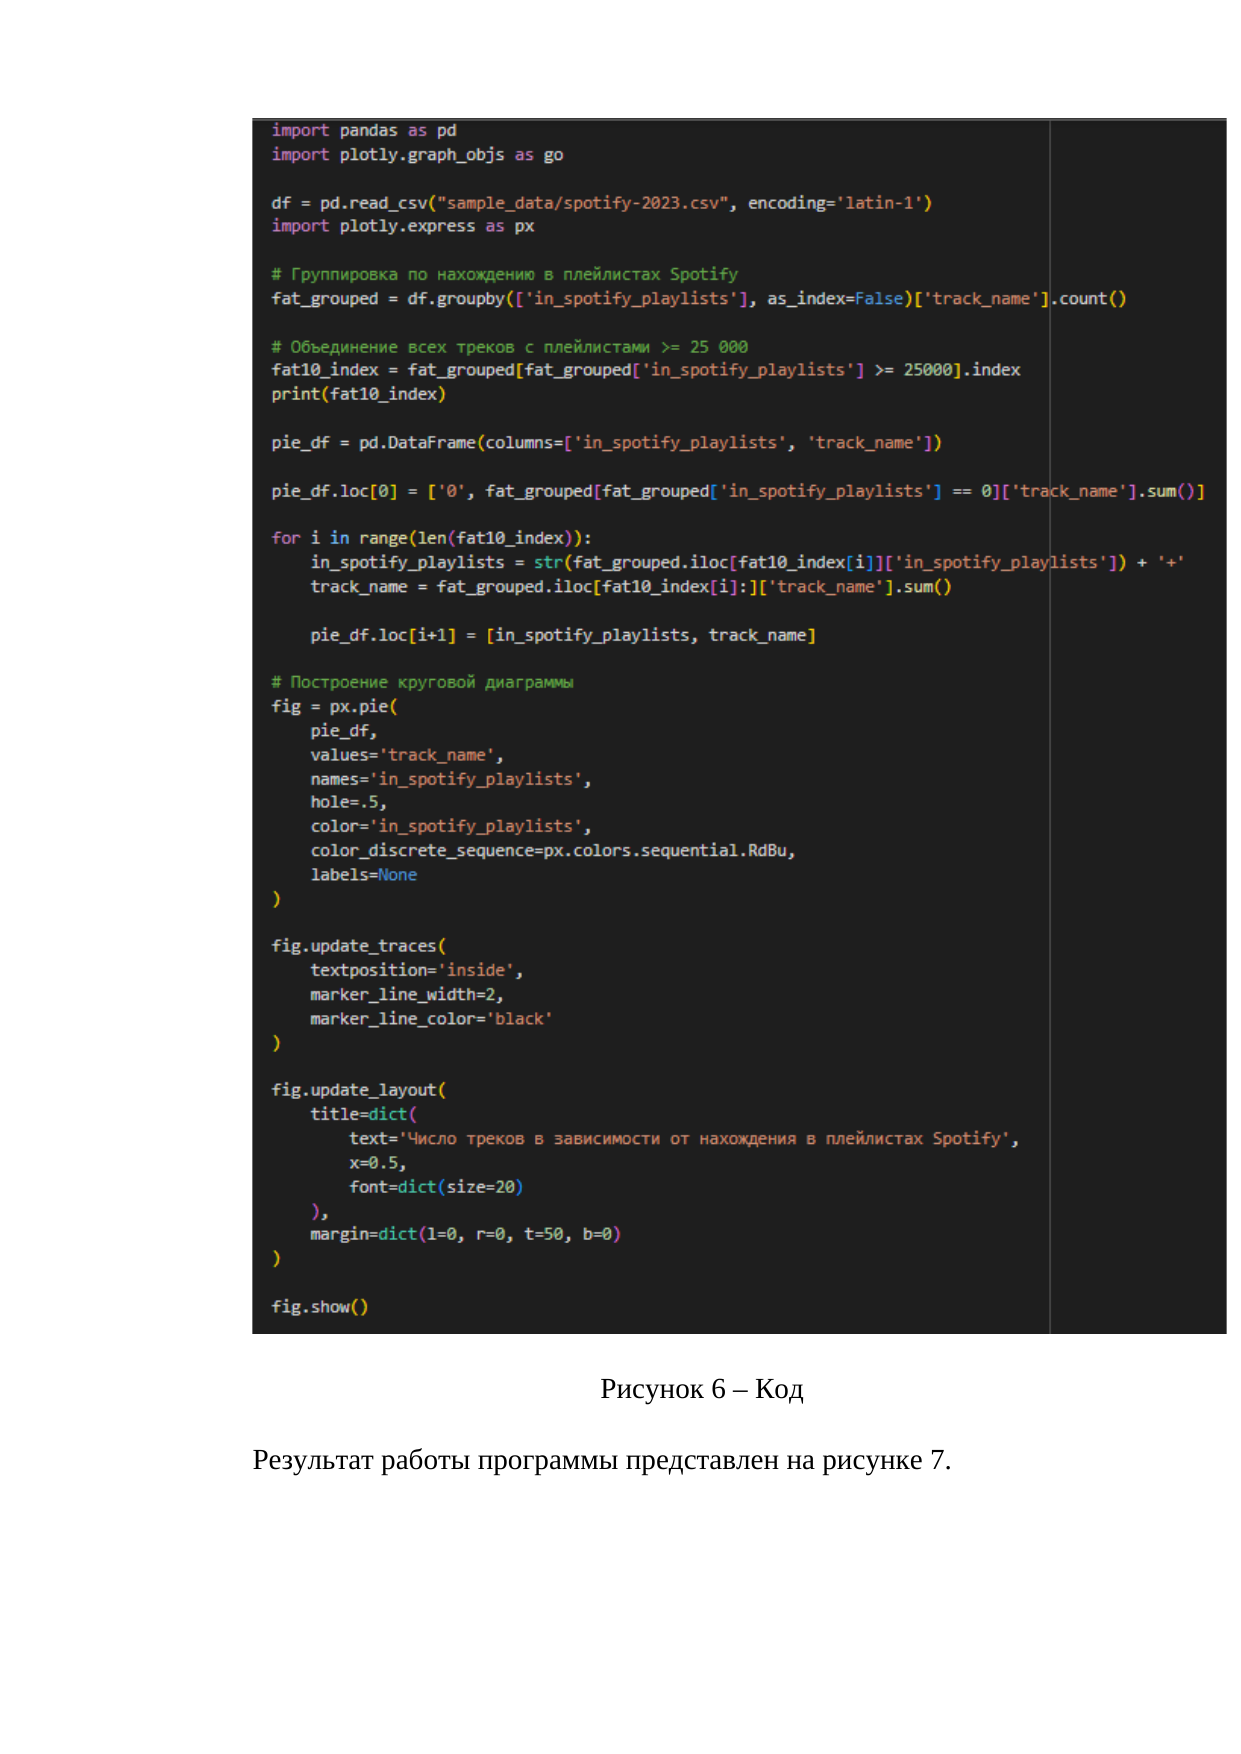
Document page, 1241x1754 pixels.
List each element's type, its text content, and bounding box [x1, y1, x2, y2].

text Результат работы программы представлен на рисунке 7. [177, 1442, 1152, 1476]
picture [252, 118, 1227, 1334]
text Рисунок 6 – Код [177, 1371, 1152, 1405]
